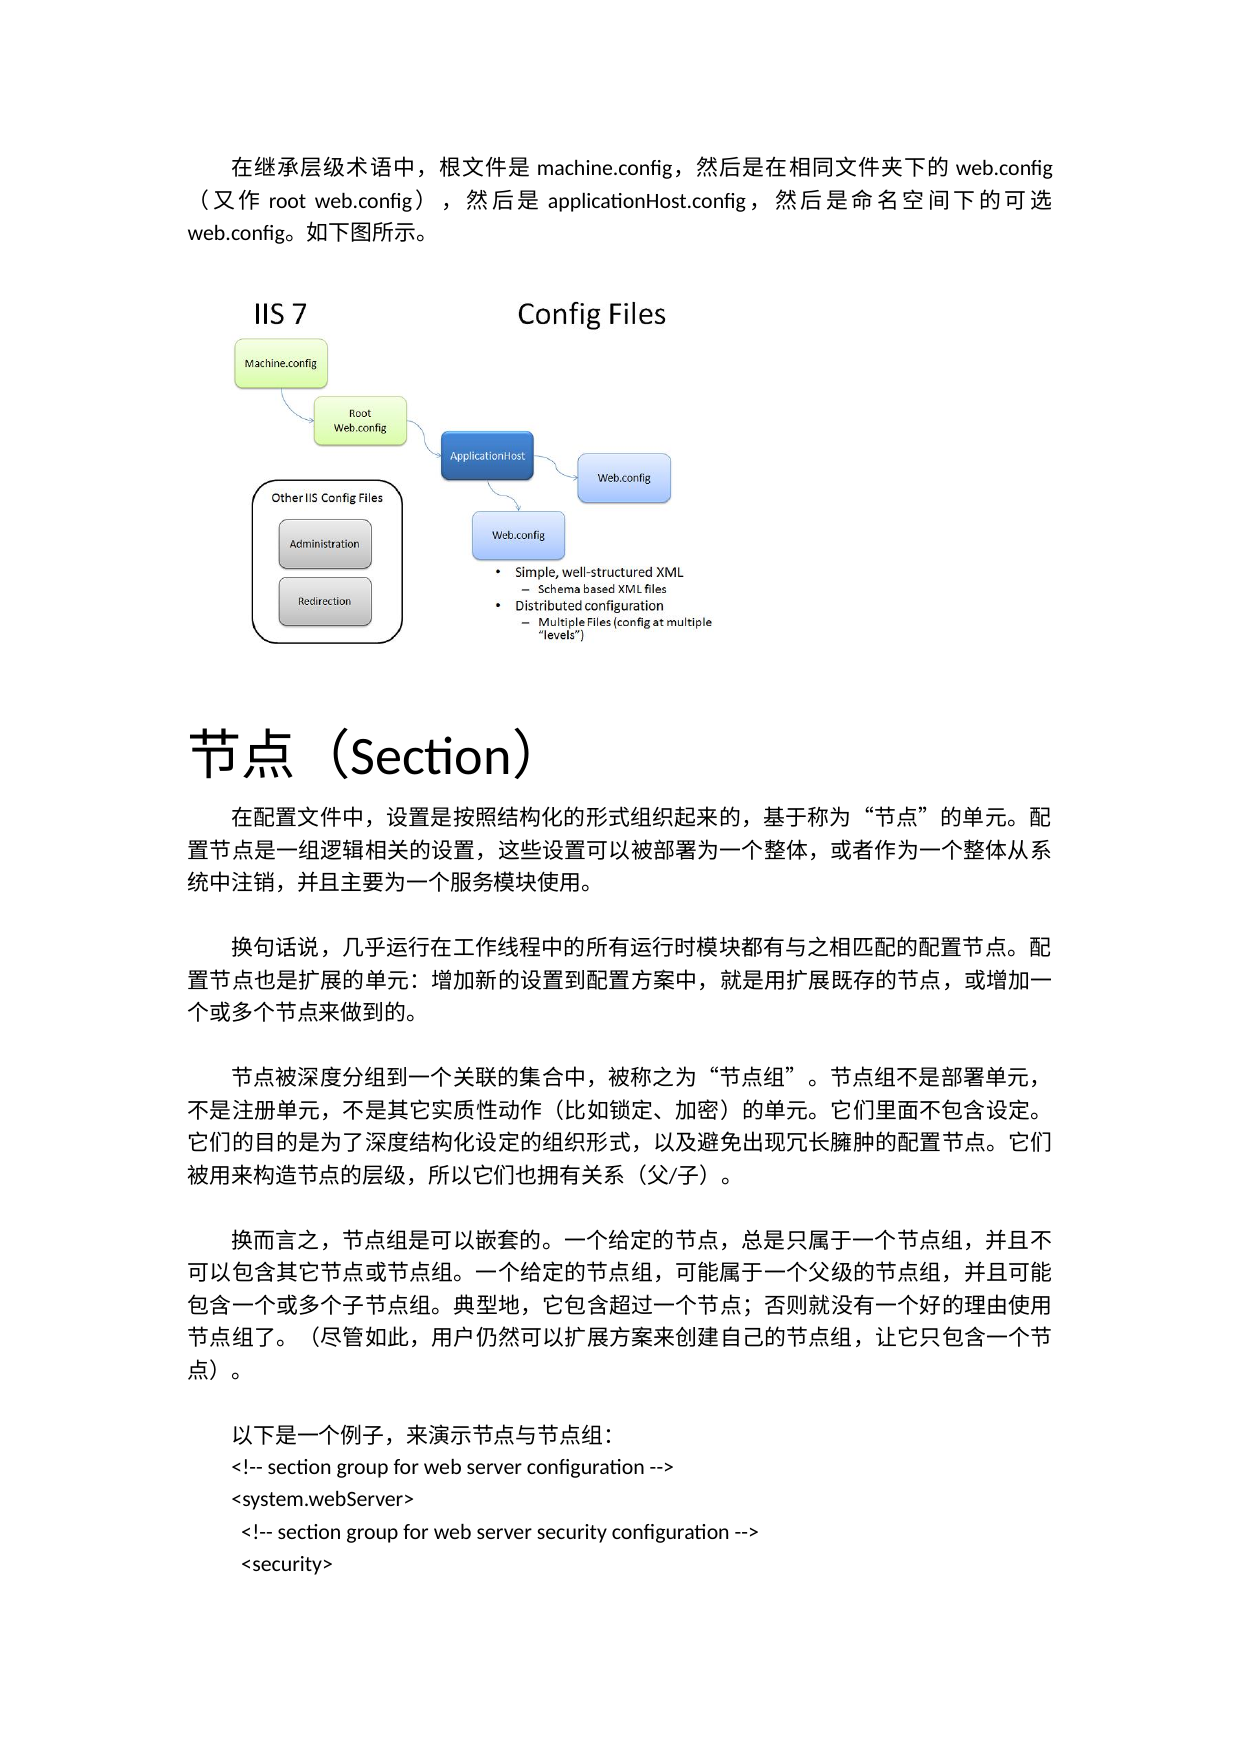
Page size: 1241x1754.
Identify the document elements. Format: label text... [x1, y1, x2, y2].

text 以下是一个例子，来演示节点与节点组： [187, 1417, 1053, 1450]
text <security> [187, 1547, 1053, 1580]
picture [231, 280, 714, 648]
text 换句话说，几乎运行在工作线程中的所有运行时模块都有与之相匹配的配置节点。配置节点也是扩展的单元：增加新的设置到配置方案中，就是用扩展既存的节点，或增加一个或多个节点来做到的。 [187, 930, 1053, 1027]
text 节点被深度分组到一个关联的集合中，被称之为“节点组”。节点组不是部署单元，不是注册单元，不是其它实质性动作（比如锁定、加密）的单元。它们里面不包含设定。它们的目的是为了深度结构化设定的组织形式，以及避免出现冗长臃肿的配置节点。它们被用来构造节点的层级，所以它们也拥有关系（父/子）。 [187, 1060, 1053, 1190]
text <system.webServer> [187, 1482, 1053, 1515]
text 节点（Section） [187, 702, 1053, 800]
text 在继承层级术语中，根文件是machine.config，然后是在相同文件夹下的web.config（又作root web.config），然后是applicationHost.config，然后是命名空间下的可选web.config。如下图所示。 [187, 150, 1053, 247]
text 换而言之，节点组是可以嵌套的。一个给定的节点，总是只属于一个节点组，并且不可以包含其它节点或节点组。一个给定的节点组，可能属于一个父级的节点组，并且可能包含一个或多个子节点组。典型地，它包含超过一个节点；否则就没有一个好的理由使用节点组了。（尽管如此，用户仍然可以扩展方案来创建自己的节点组，让它只包含一个节点）。 [187, 1222, 1053, 1385]
text <!-- section group for web server security configuration --> [187, 1515, 1053, 1547]
text 在配置文件中，设置是按照结构化的形式组织起来的，基于称为“节点”的单元。配置节点是一组逻辑相关的设置，这些设置可以被部署为一个整体，或者作为一个整体从系统中注销，并且主要为一个服务模块使用。 [187, 800, 1053, 897]
text <!-- section group for web server configuration --> [187, 1450, 1053, 1482]
